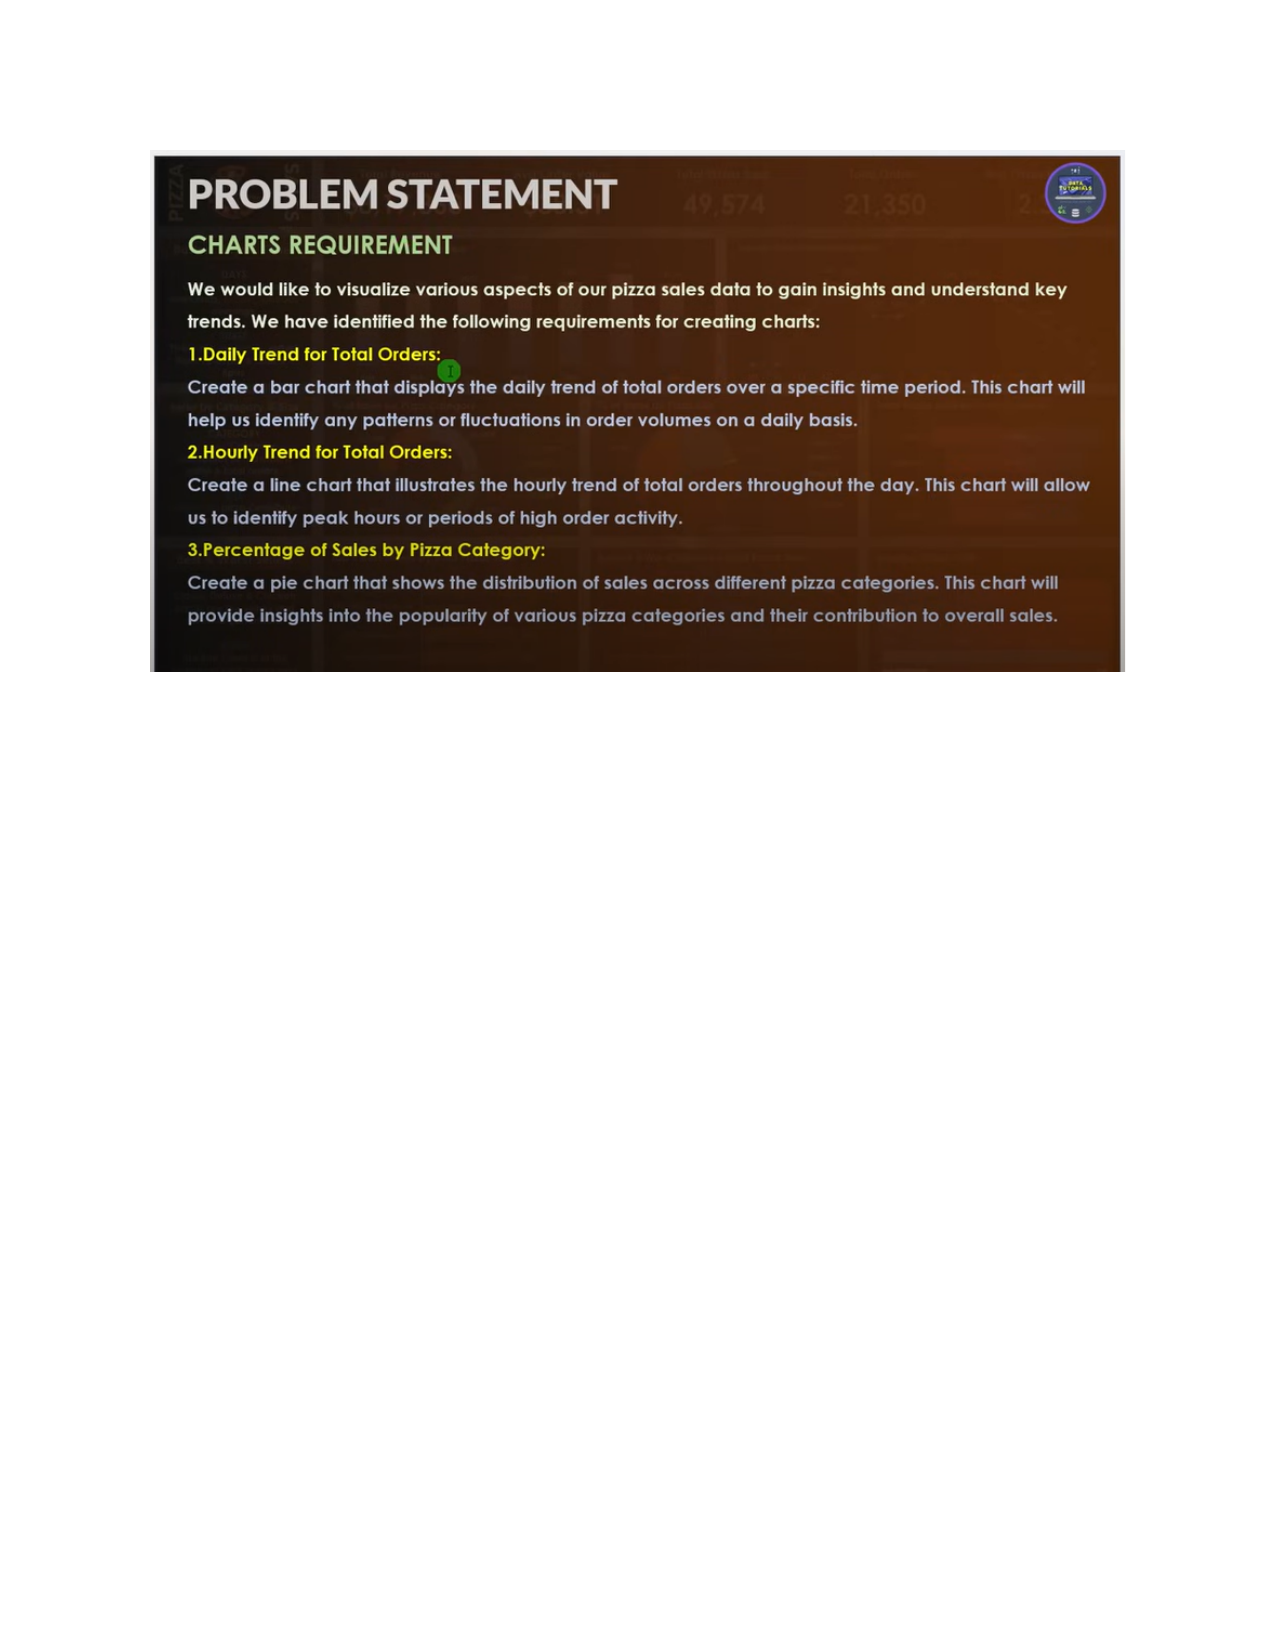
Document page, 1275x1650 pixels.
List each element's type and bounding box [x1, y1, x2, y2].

picture [150, 150, 1125, 672]
